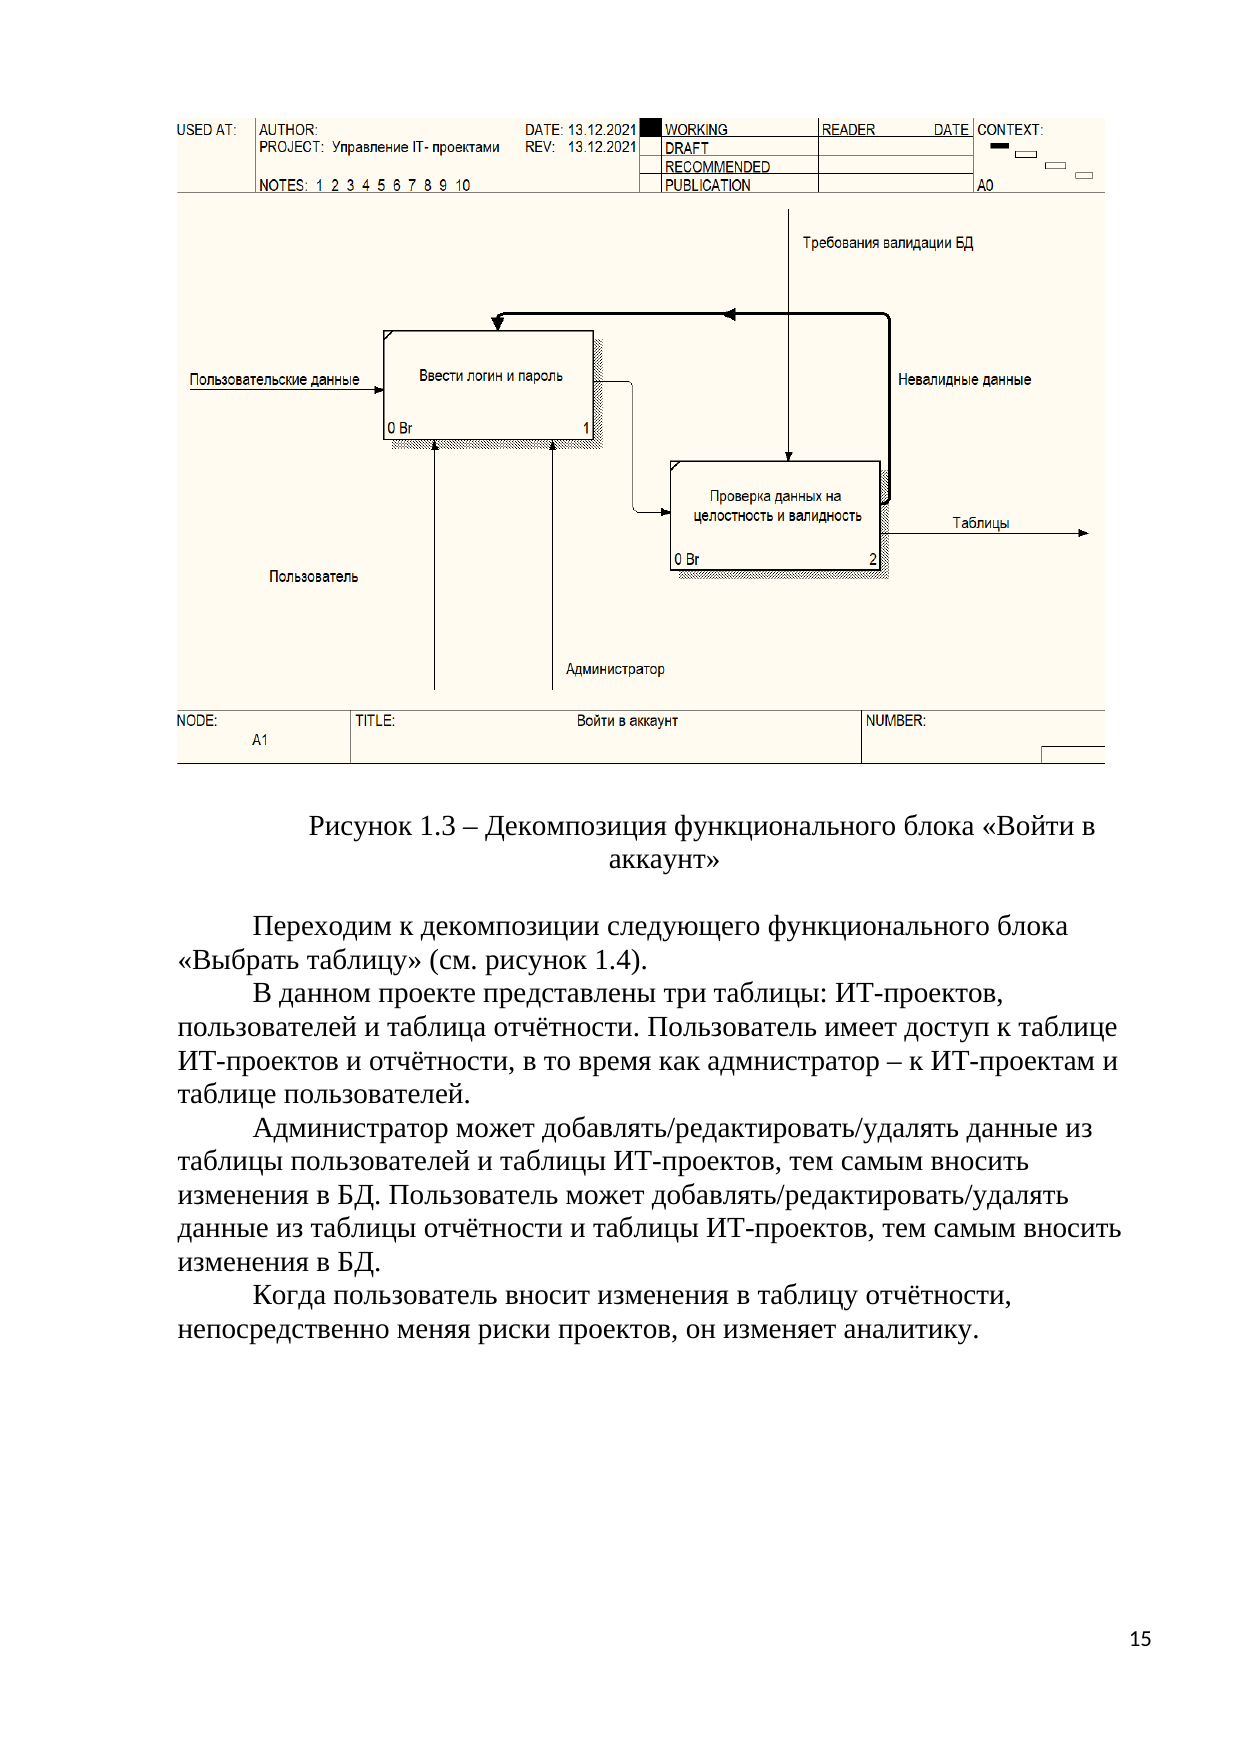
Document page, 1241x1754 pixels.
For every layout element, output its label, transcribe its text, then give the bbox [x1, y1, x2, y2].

picture [177, 118, 1105, 765]
text В данном проекте представлены три таблицы: ИТ-проектов, пользователей и таблица отчётности. Пользователь имеет доступ к таблице ИТ-проектов и отчётности, в то время как адмнистратор – к ИТ-проектам и таблице пользователей. [177, 976, 1152, 1110]
text Когда пользователь вносит изменения в таблицу отчётности, непосредственно меняя риски проектов, он изменяет аналитику. [177, 1277, 1152, 1344]
text Переходим к декомпозиции следующего функционального блока «Выбрать таблицу» (см. рисунок 1.4). [177, 908, 1152, 976]
text Администратор может добавлять/редактировать/удалять данные из таблицы пользователей и таблицы ИТ-проектов, тем самым вносить изменения в БД. Пользователь может добавлять/редактировать/удалять данные из таблицы отчётности и таблицы ИТ-проектов, тем самым вносить изменения в БД. [177, 1110, 1152, 1277]
text Рисунок 1.3 – Декомпозиция функционального блока «Войти в аккаунт» [177, 808, 1152, 875]
